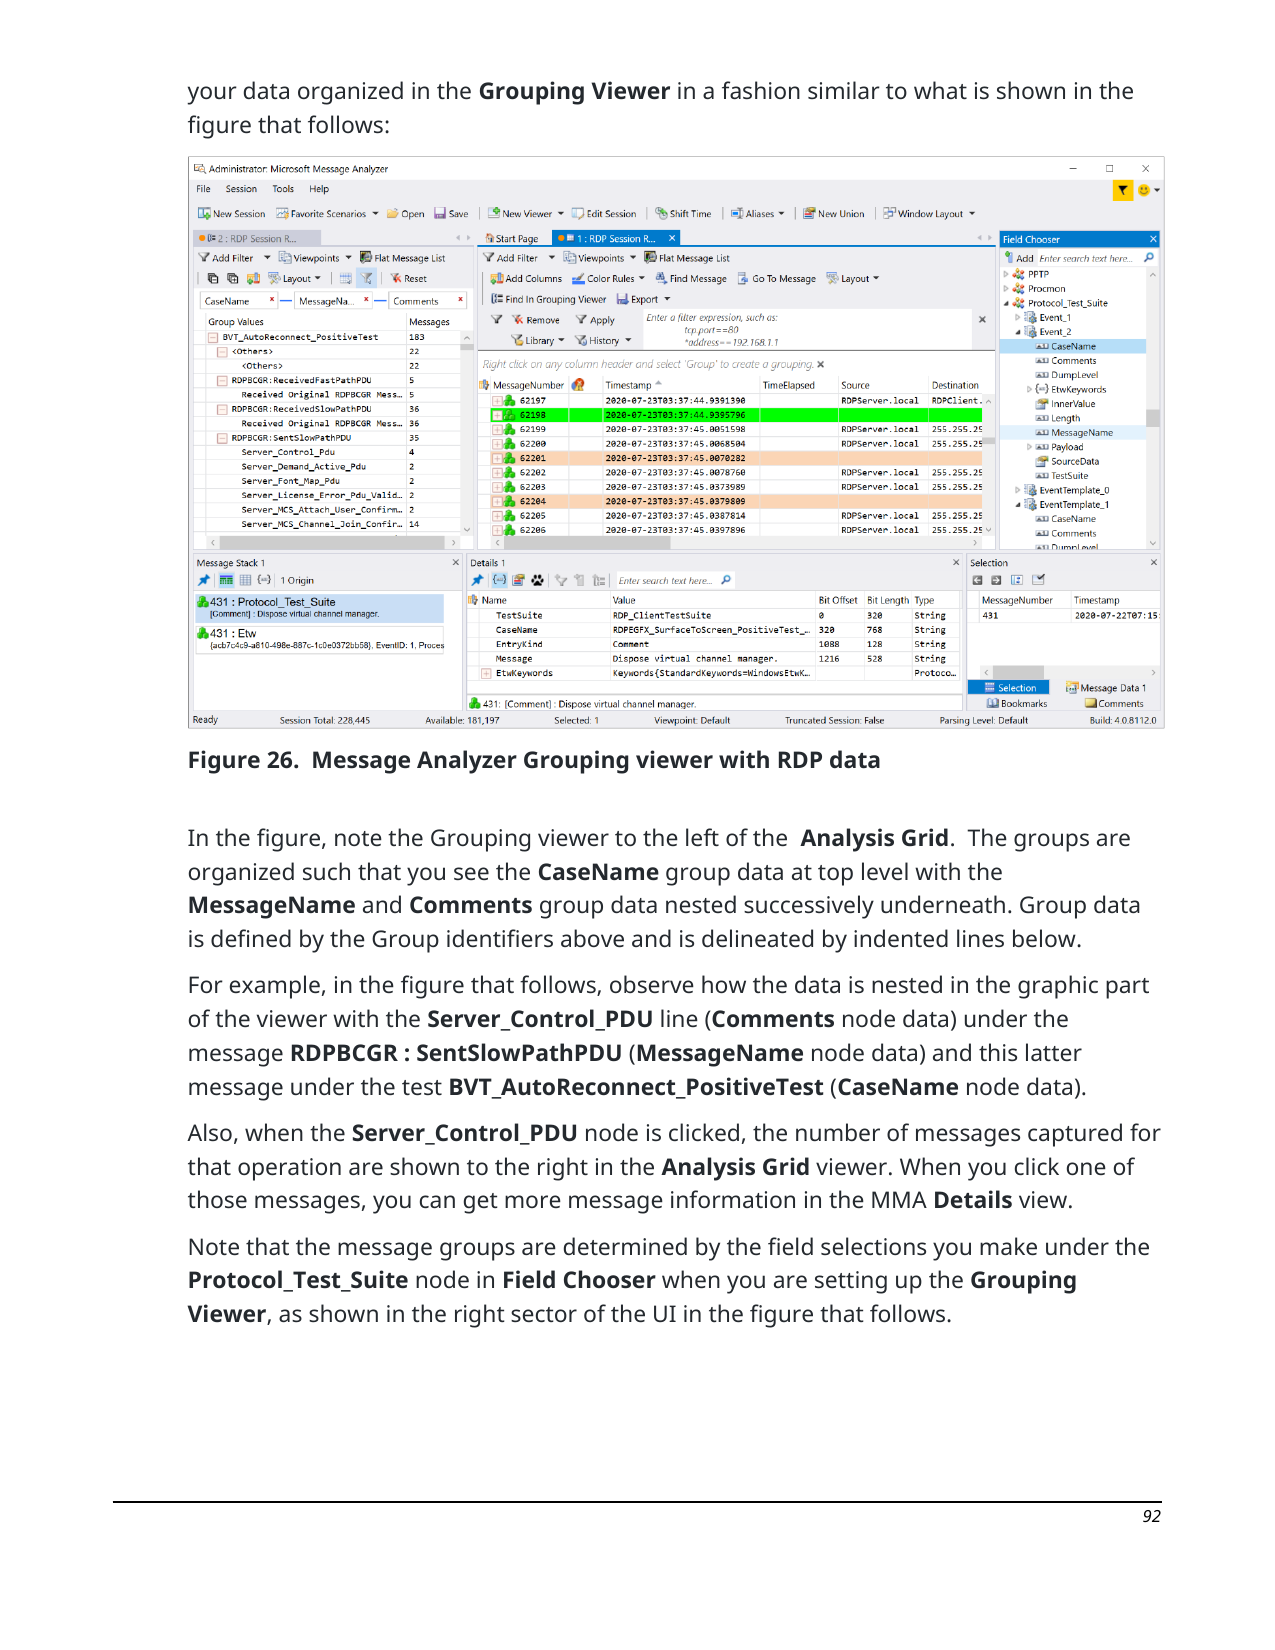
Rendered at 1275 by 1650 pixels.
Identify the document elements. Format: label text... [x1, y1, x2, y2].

text Figure 26. Message Analyzer Grouping viewer with RDP data [112, 744, 1162, 776]
text In the figure, note the Grouping viewer to the left of the Analysis Grid. The groups are organized such that you see the CaseName group data at top level with the MessageName and Comments group data nested successively underneath. Group data is defined by the Group identifiers above and is delineated by indented lines below. [187, 822, 1162, 954]
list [150, 75, 1162, 140]
text Also, when the Server_Control_PDU node is clicked, the number of messages captured for that operation are shown to the right in the Analysis Grid viewer. When you click one of those messages, you can get more message information in the MMA Details view. [187, 1117, 1162, 1216]
text For example, in the figure that follows, observe how the data is nested in the graphic part of the viewer with the Server_Control_PDU line (Comments node data) under the message RDPBCGR : SentSlowPathPDU (MessageName node data) and this latter message under the test BVT_AutoReconnect_PositiveTest (CaseName node data). [187, 969, 1162, 1102]
text Note that the message groups are determined by the field selections you make under the Protocol_Test_Suite node in Field Chooser when you are setting up the Grouping Viewer, as shown in the right sector of the UI in the figure that follows. [187, 1231, 1162, 1329]
picture [187, 155, 1166, 730]
